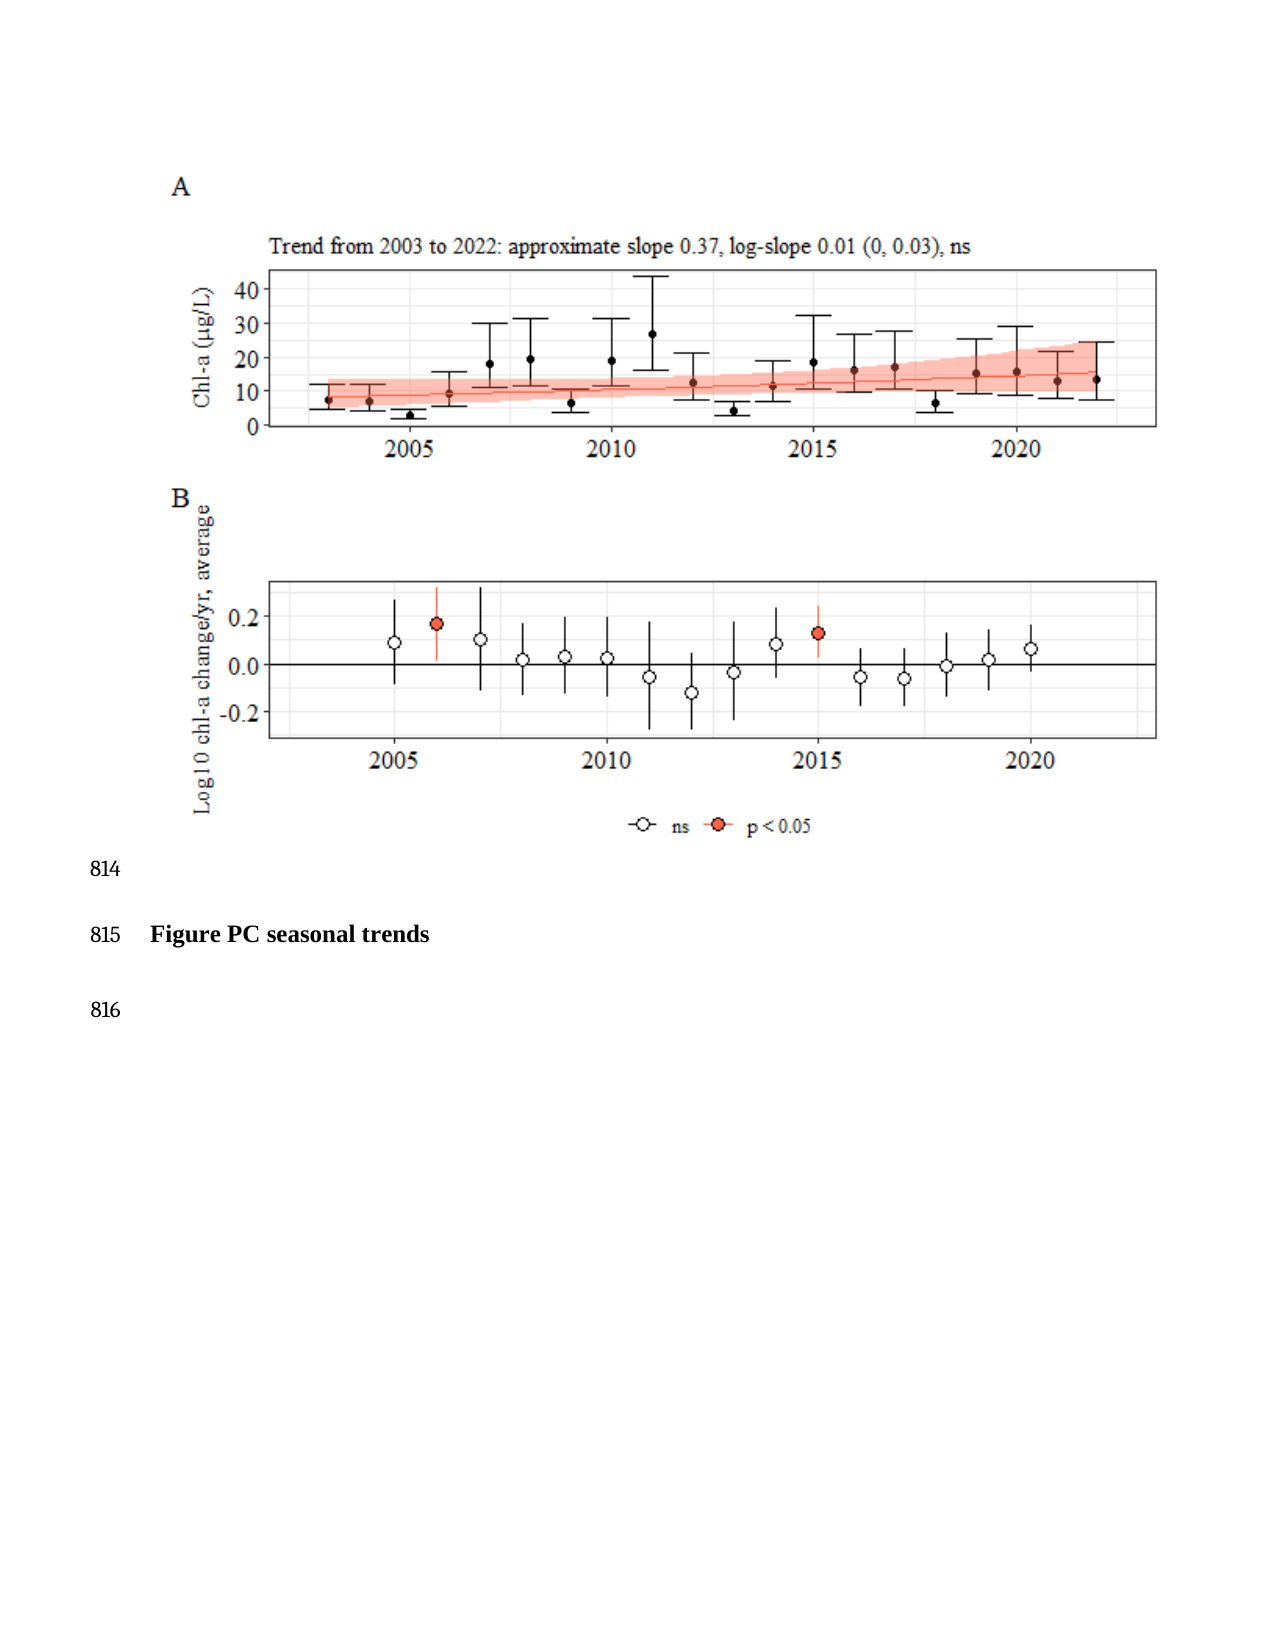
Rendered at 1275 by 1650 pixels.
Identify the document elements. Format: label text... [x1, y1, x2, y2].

picture [150, 150, 1179, 877]
text Figure PC seasonal trends [150, 919, 1125, 948]
